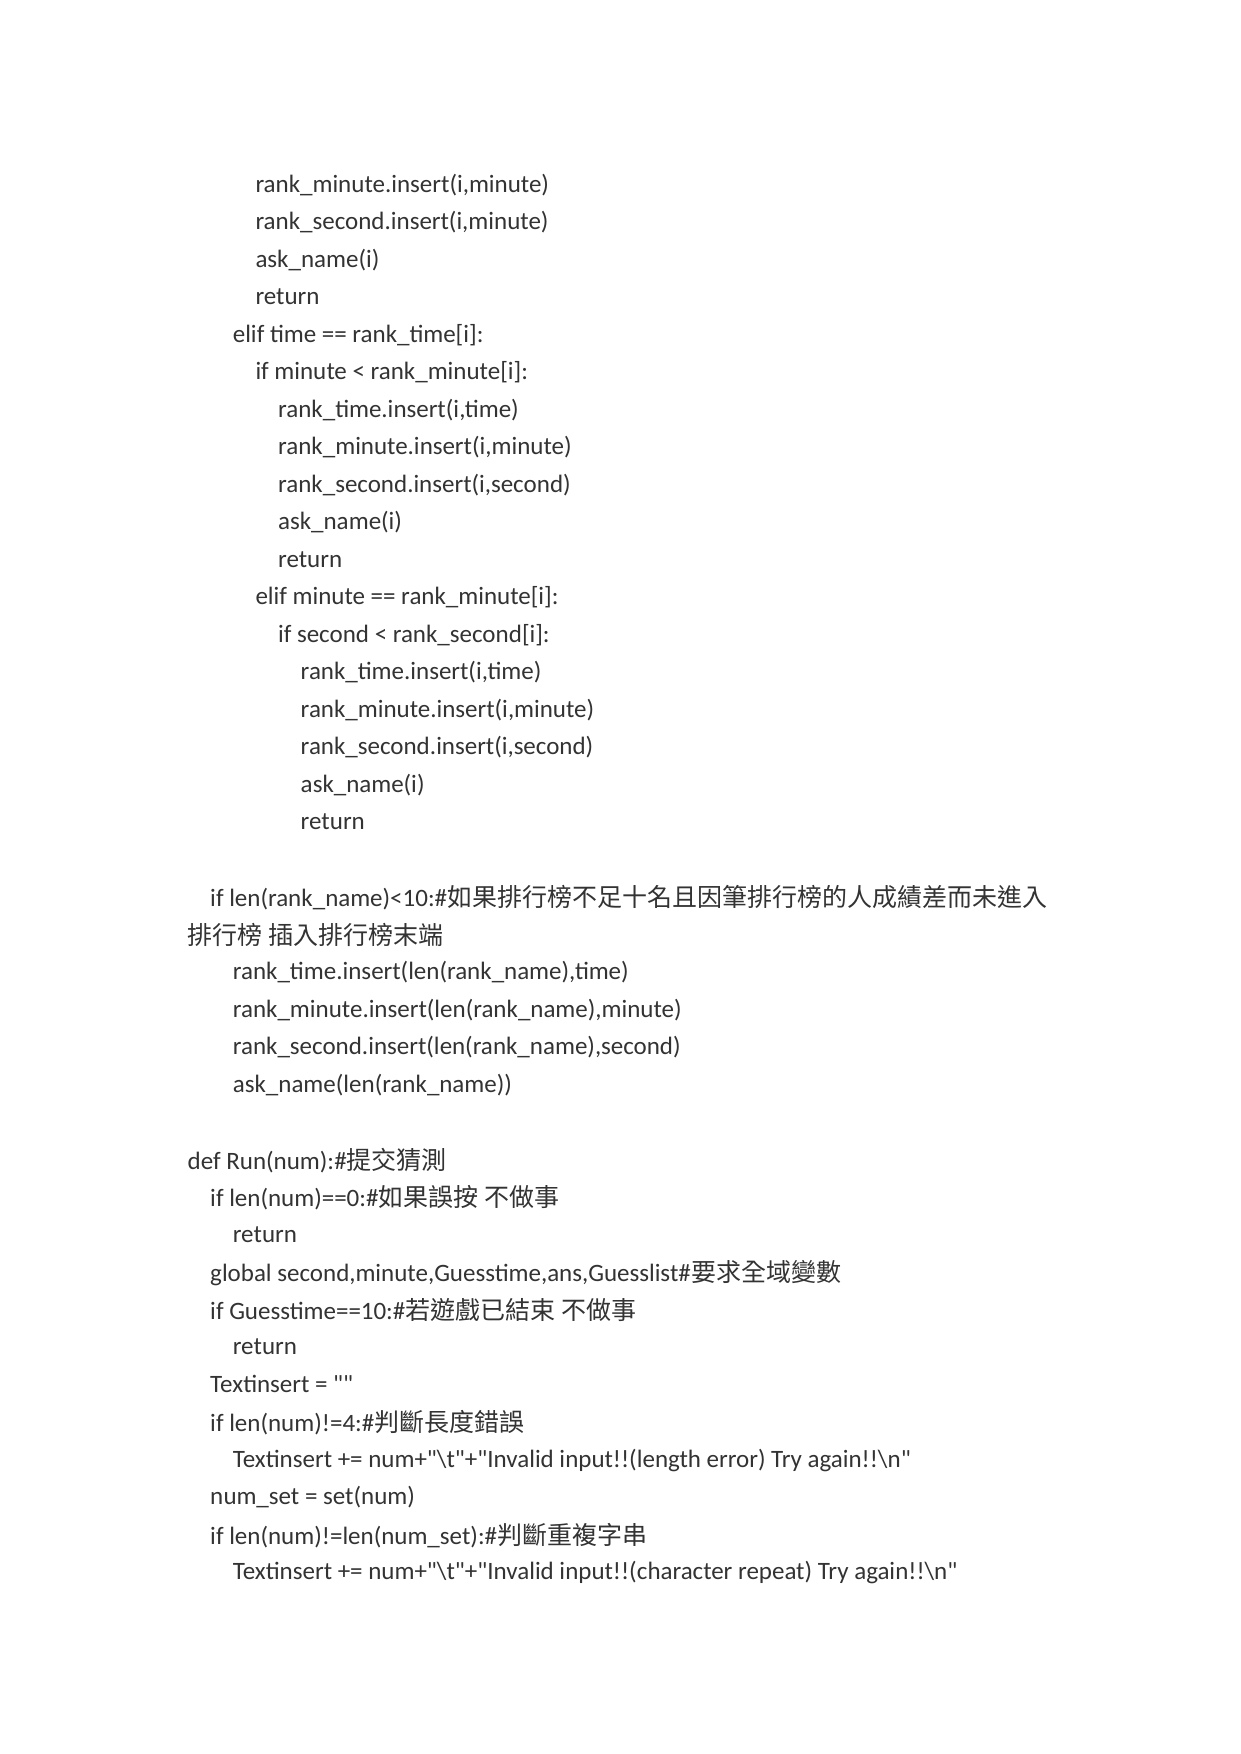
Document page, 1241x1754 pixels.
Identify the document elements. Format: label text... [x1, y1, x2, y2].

text rank_minute.insert(i,minute) [187, 689, 1053, 727]
text return [187, 277, 1053, 314]
text if len(num)==0:#如果誤按 不做事 [187, 1177, 1053, 1214]
text ask_name(i) [187, 764, 1053, 802]
text rank_second.insert(i,minute) [187, 202, 1053, 239]
text Textinsert += num+"\t"+"Invalid input!!(length error) Try again!!\n" [187, 1439, 1053, 1477]
text rank_time.insert(i,time) [187, 652, 1053, 689]
text rank_minute.insert(i,minute) [187, 164, 1053, 202]
text num_set = set(num) [187, 1477, 1053, 1514]
text if len(rank_name)<10:#如果排行榜不足十名且因筆排行榜的人成績差而未進入排行榜 插入排行榜末端 [187, 877, 1053, 952]
text return [187, 1214, 1053, 1252]
text rank_time.insert(len(rank_name),time) [187, 952, 1053, 989]
text ask_name(i) [187, 239, 1053, 277]
text return [187, 1327, 1053, 1364]
text elif minute == rank_minute[i]: [187, 577, 1053, 614]
text if len(num)!=len(num_set):#判斷重複字串 [187, 1514, 1053, 1552]
text rank_second.insert(len(rank_name),second) [187, 1027, 1053, 1064]
text if Guesstime==10:#若遊戲已結束 不做事 [187, 1289, 1053, 1327]
text ask_name(len(rank_name)) [187, 1064, 1053, 1102]
text rank_minute.insert(i,minute) [187, 427, 1053, 464]
text elif time == rank_time[i]: [187, 314, 1053, 352]
text ask_name(i) [187, 502, 1053, 539]
text def Run(num):#提交猜測 [187, 1139, 1053, 1177]
text return [187, 802, 1053, 839]
text rank_second.insert(i,second) [187, 464, 1053, 502]
text rank_time.insert(i,time) [187, 389, 1053, 427]
text return [187, 539, 1053, 577]
text rank_minute.insert(len(rank_name),minute) [187, 989, 1053, 1027]
text Textinsert += num+"\t"+"Invalid input!!(character repeat) Try again!!\n" [187, 1552, 1053, 1589]
text if len(num)!=4:#判斷長度錯誤 [187, 1402, 1053, 1439]
text rank_second.insert(i,second) [187, 727, 1053, 764]
text if minute < rank_minute[i]: [187, 352, 1053, 389]
text Textinsert = "" [187, 1364, 1053, 1402]
text if second < rank_second[i]: [187, 614, 1053, 652]
text global second,minute,Guesstime,ans,Guesslist#要求全域變數 [187, 1252, 1053, 1289]
